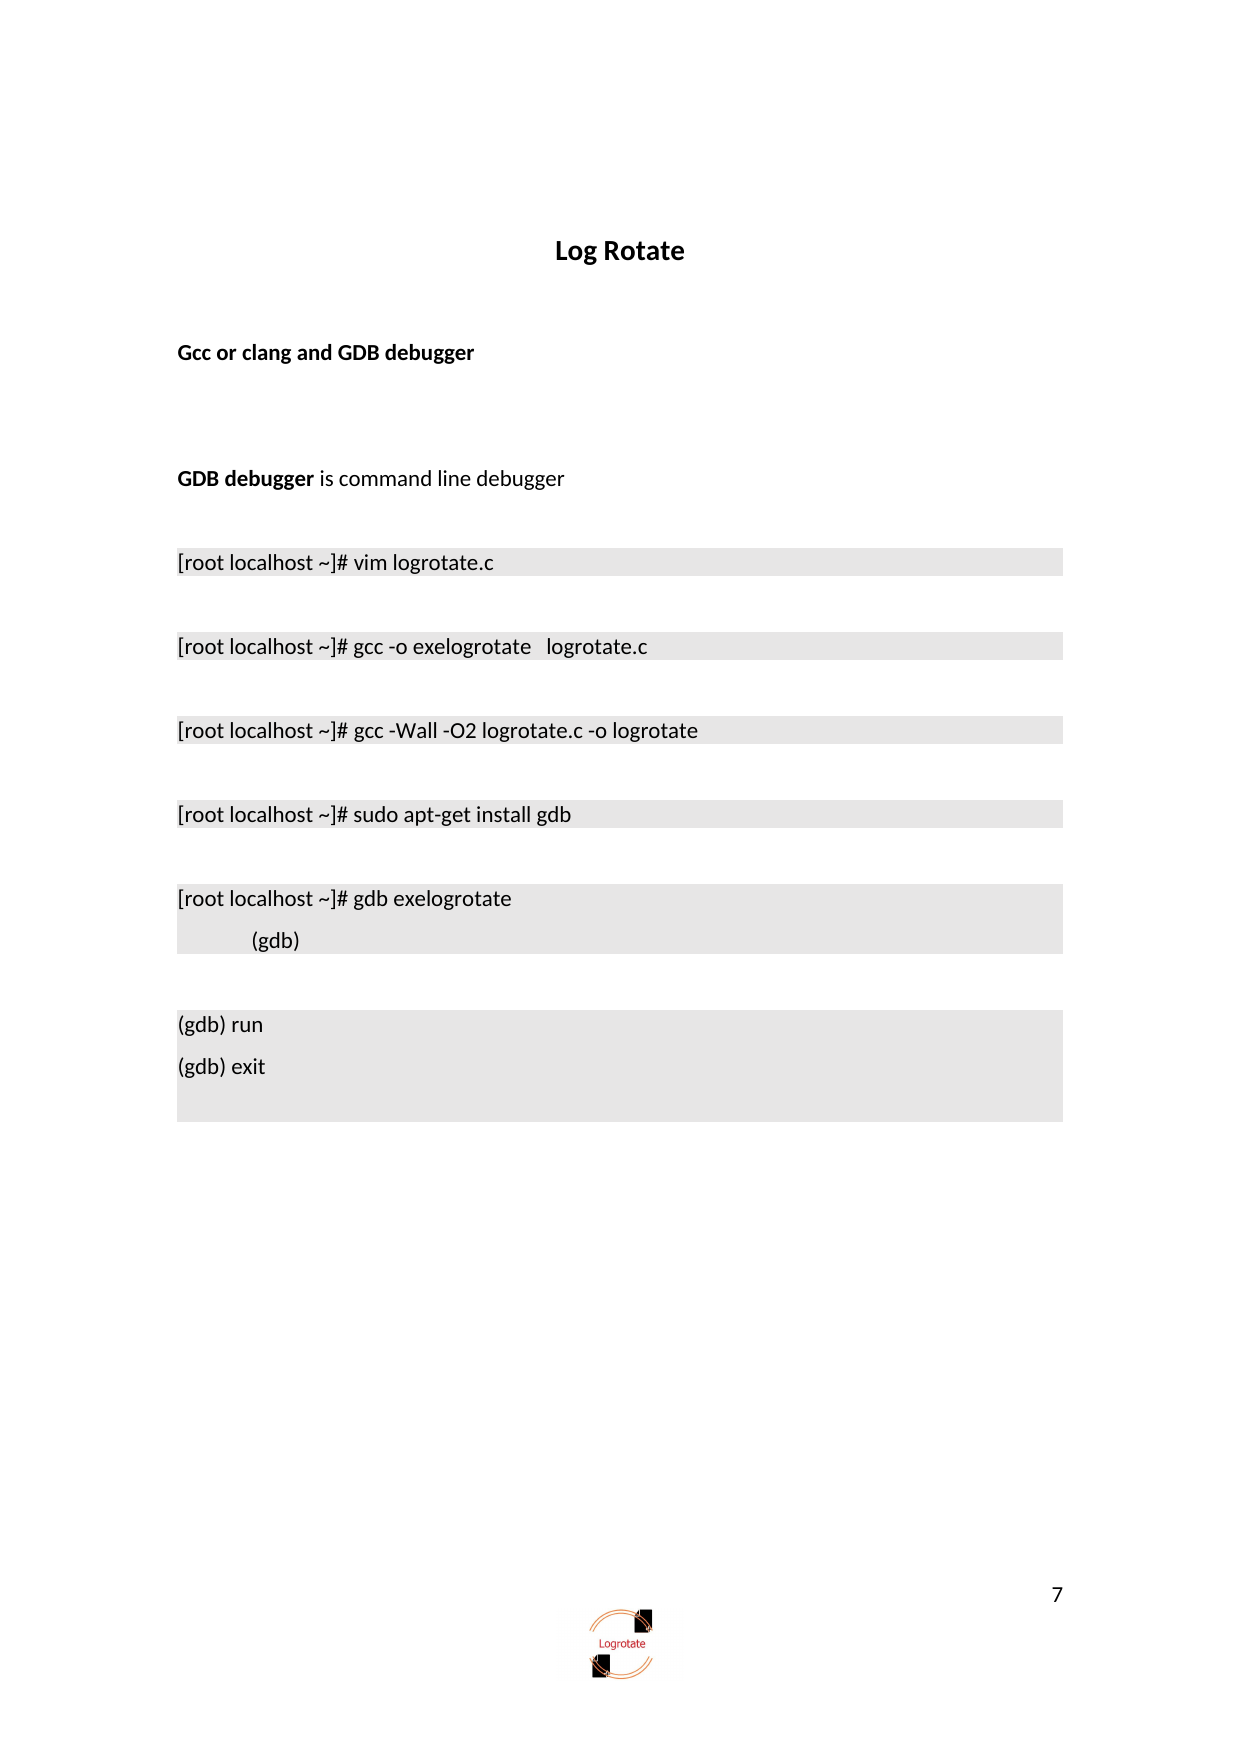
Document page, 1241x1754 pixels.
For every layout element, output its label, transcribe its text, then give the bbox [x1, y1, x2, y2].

text [root localhost ~]# gcc -o exelogrotate logrotate.c [177, 632, 1063, 660]
text [root localhost ~]# gdb exelogrotate [177, 884, 1063, 912]
text [root localhost ~]# vim logrotate.c [177, 548, 1063, 576]
text Log Rotate [177, 232, 1063, 267]
text [root localhost ~]# sudo apt-get install gdb [177, 800, 1063, 828]
text (gdb) [177, 926, 1063, 954]
text GDB debugger is command line debugger [177, 464, 1063, 492]
text (gdb) run [177, 1010, 1063, 1038]
picture [556, 1608, 684, 1681]
text Gcc or clang and GDB debugger [177, 338, 1063, 366]
text [root localhost ~]# gcc -Wall -O2 logrotate.c -o logrotate [177, 716, 1063, 744]
text (gdb) exit [177, 1052, 1063, 1080]
